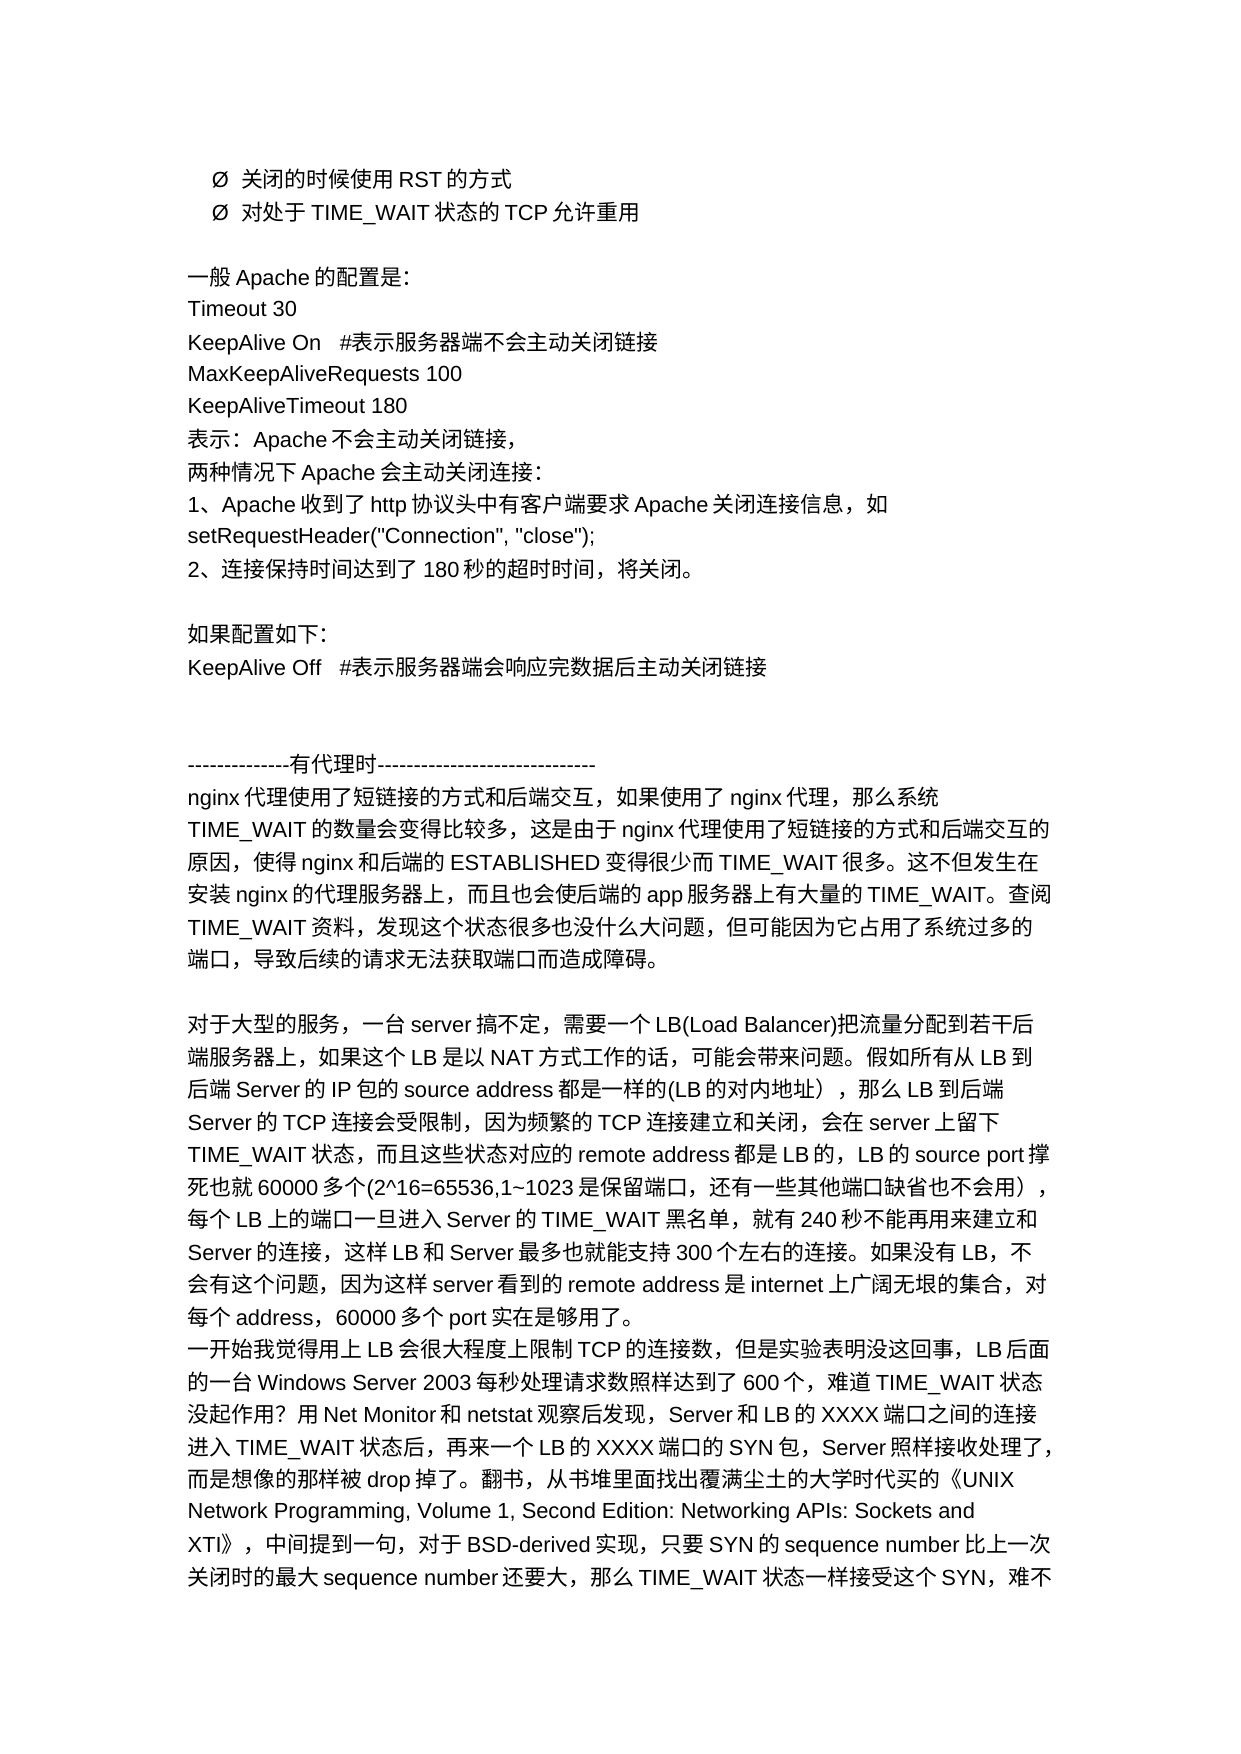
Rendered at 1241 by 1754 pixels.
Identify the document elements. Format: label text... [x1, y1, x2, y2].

text KeepAlive Off #表示服务器端会响应完数据后主动关闭链接 [187, 649, 1053, 682]
text MaxKeepAliveRequests 100 [187, 357, 1053, 389]
text Timeout 30 [187, 292, 1053, 324]
text 一般Apache的配置是： [187, 259, 1053, 292]
text 对于大型的服务，一台server搞不定，需要一个LB(Load Balancer)把流量分配到若干后端服务器上，如果这个LB是以NAT方式工作的话，可能会带来问题。假如所有从LB到后端Server的IP包的source address都是一样的(LB的对内地址），那么LB到后端Server的TCP连接会受限制，因为频繁的TCP连接建立和关闭，会在server上留下TIME_WAIT状态，而且这些状态对应的remote address都是LB的，LB的source port撑死也就60000多个(2^16=65536,1~1023是保留端口，还有一些其他端口缺省也不会用），每个LB上的端口一旦进入Server的TIME_WAIT黑名单，就有240秒不能再用来建立和Server的连接，这样LB和Server最多也就能支持300个左右的连接。如果没有LB，不会有这个问题，因为这样server看到的remote address是internet上广阔无垠的集合，对每个address，60000多个port实在是够用了。 [187, 1007, 1053, 1332]
text 两种情况下Apache会主动关闭连接： [187, 454, 1053, 487]
text nginx代理使用了短链接的方式和后端交互，如果使用了nginx代理，那么系统TIME_WAIT的数量会变得比较多，这是由于nginx代理使用了短链接的方式和后端交互的原因，使得nginx和后端的ESTABLISHED变得很少而TIME_WAIT很多。这不但发生在安装nginx的代理服务器上，而且也会使后端的app服务器上有大量的TIME_WAIT。查阅TIME_WAIT资料，发现这个状态很多也没什么大问题，但可能因为它占用了系统过多的端口，导致后续的请求无法获取端口而造成障碍。 [187, 779, 1053, 974]
text Ø 关闭的时候使用RST的方式 [187, 162, 1053, 194]
text KeepAliveTimeout 180 [187, 389, 1053, 422]
text KeepAlive On #表示服务器端不会主动关闭链接 [187, 324, 1053, 357]
text --------------有代理时------------------------------ [187, 747, 1053, 779]
text 如果配置如下： [187, 617, 1053, 649]
text 表示：Apache不会主动关闭链接， [187, 422, 1053, 454]
text 2、连接保持时间达到了180秒的超时时间，将关闭。 [187, 552, 1053, 584]
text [187, 1332, 1053, 1592]
text Ø 对处于TIME_WAIT状态的TCP允许重用 [187, 194, 1053, 227]
text 1、Apache收到了http协议头中有客户端要求Apache关闭连接信息，如setRequestHeader("Connection", "close"); [187, 487, 1053, 552]
